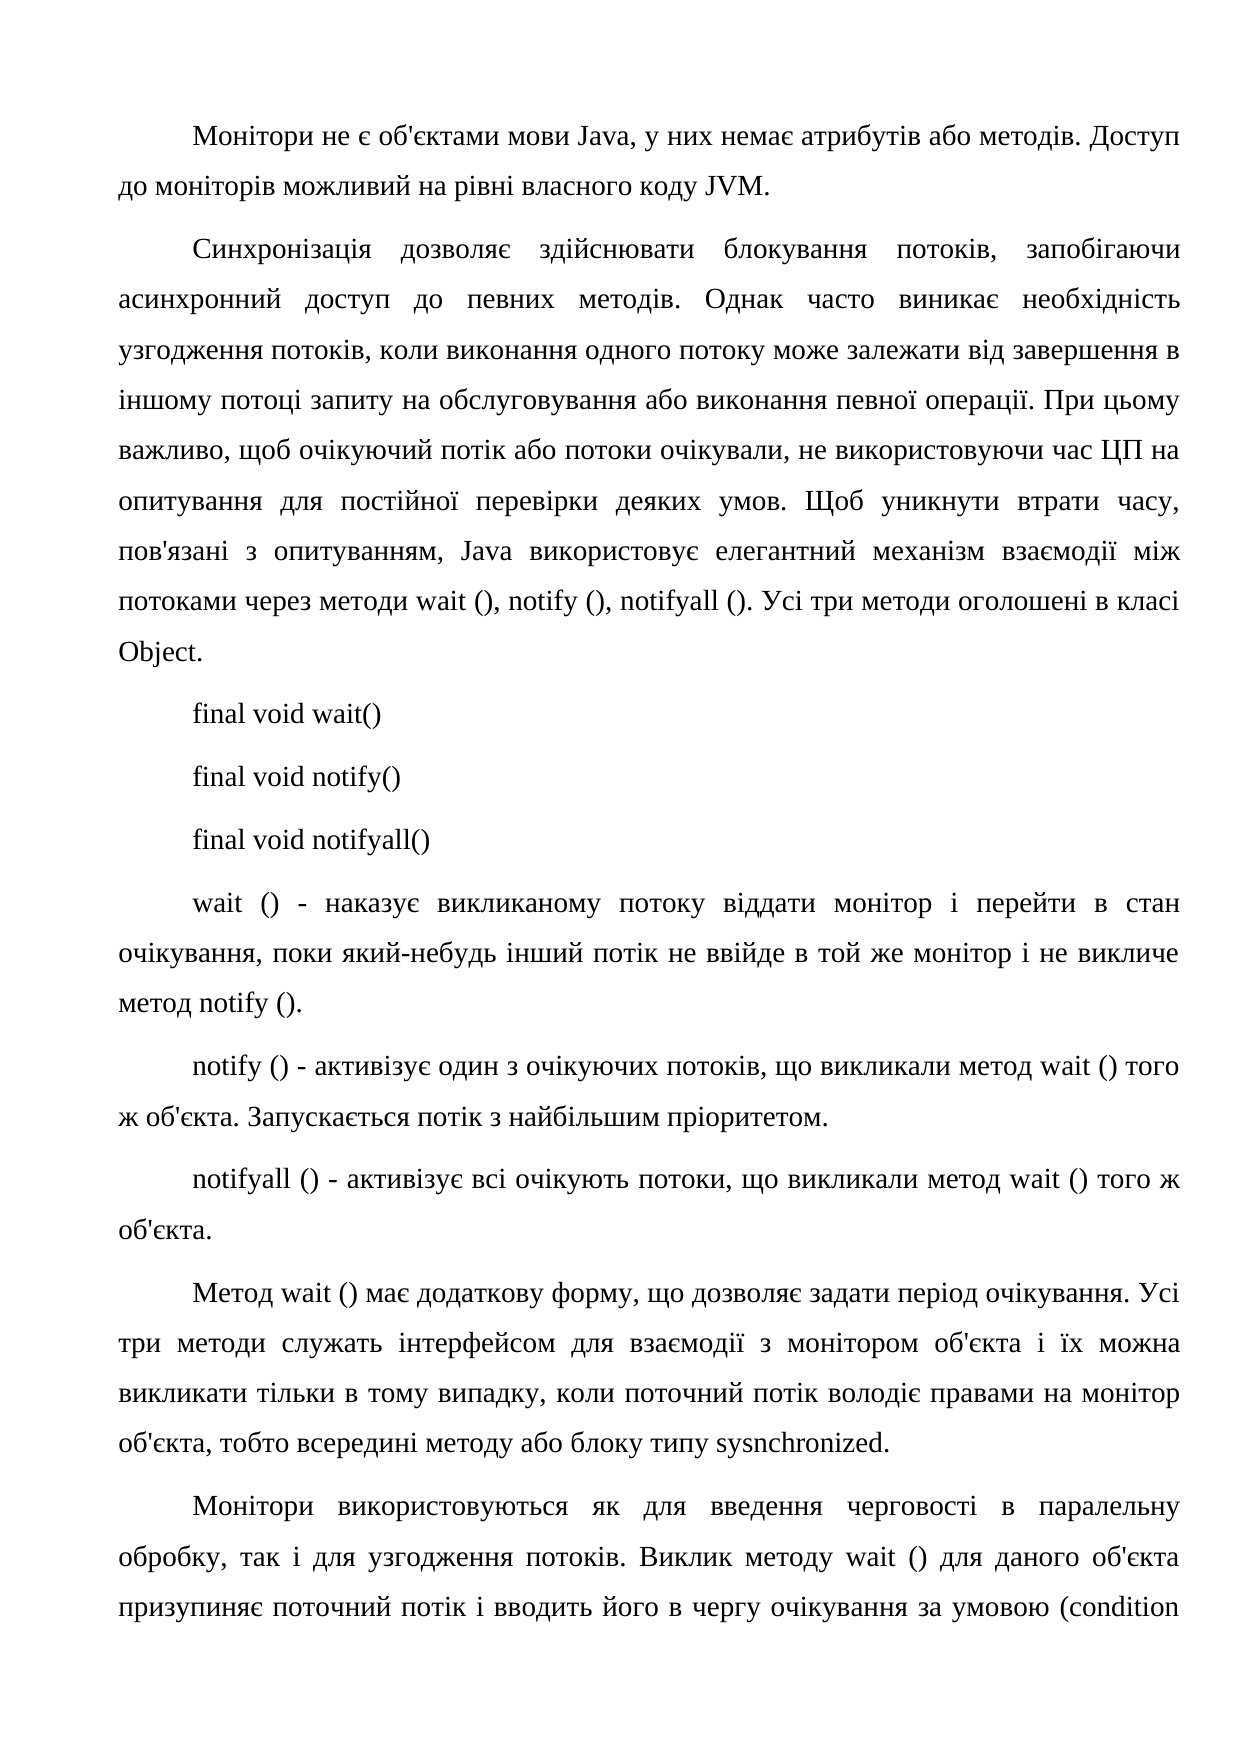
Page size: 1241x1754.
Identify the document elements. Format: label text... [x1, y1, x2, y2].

text final void notifyall() [118, 822, 1181, 856]
text final void wait() [118, 697, 1181, 730]
text Монітори не є об'єктами мови Java, у них немає атрибутів або методів. Доступ до моніторів можливий на рівні власного коду JVM. [118, 118, 1181, 202]
text notify () - активізує один з очікуючих потоків, що викликали метод wait () того ж об'єкта. Запускається потік з найбільшим пріоритетом. [118, 1048, 1181, 1132]
text notifyall () - активізує всі очікують потоки, що викликали метод wait () того ж об'єкта. [118, 1162, 1181, 1245]
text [118, 1488, 1181, 1623]
text wait () - наказує викликаному потоку віддати монітор і перейти в стан очікування, поки який-небудь інший потік не ввійде в той же монітор і не викличе метод notify (). [118, 885, 1181, 1019]
text Синхронізація дозволяє здійснювати блокування потоків, запобігаючи асинхронний доступ до певних методів. Однак часто виникає необхідність узгодження потоків, коли виконання одного потоку може залежати від завершення в іншому потоці запиту на обслуговування або виконання певної операції. При цьому важливо, щоб очікуючий потік або потоки очікували, не використовуючи час ЦП на опитування для постійної перевірки деяких умов. Щоб уникнути втрати часу, пов'язані з опитуванням, Java використовує елегантний механізм взаємодії між потоками через методи wait (), notify (), notifyall (). Усі три методи оголошені в класі Object. [118, 231, 1181, 667]
text final void notify() [118, 759, 1181, 793]
text Метод wait () має додаткову форму, що дозволяє задати період очікування. Усі три методи служать інтерфейсом для взаємодії з монітором об'єкта і їх можна викликати тільки в тому випадку, коли поточний потік володіє правами на монітор об'єкта, тобто всередині методу або блоку типу sysnchronized. [118, 1275, 1181, 1459]
